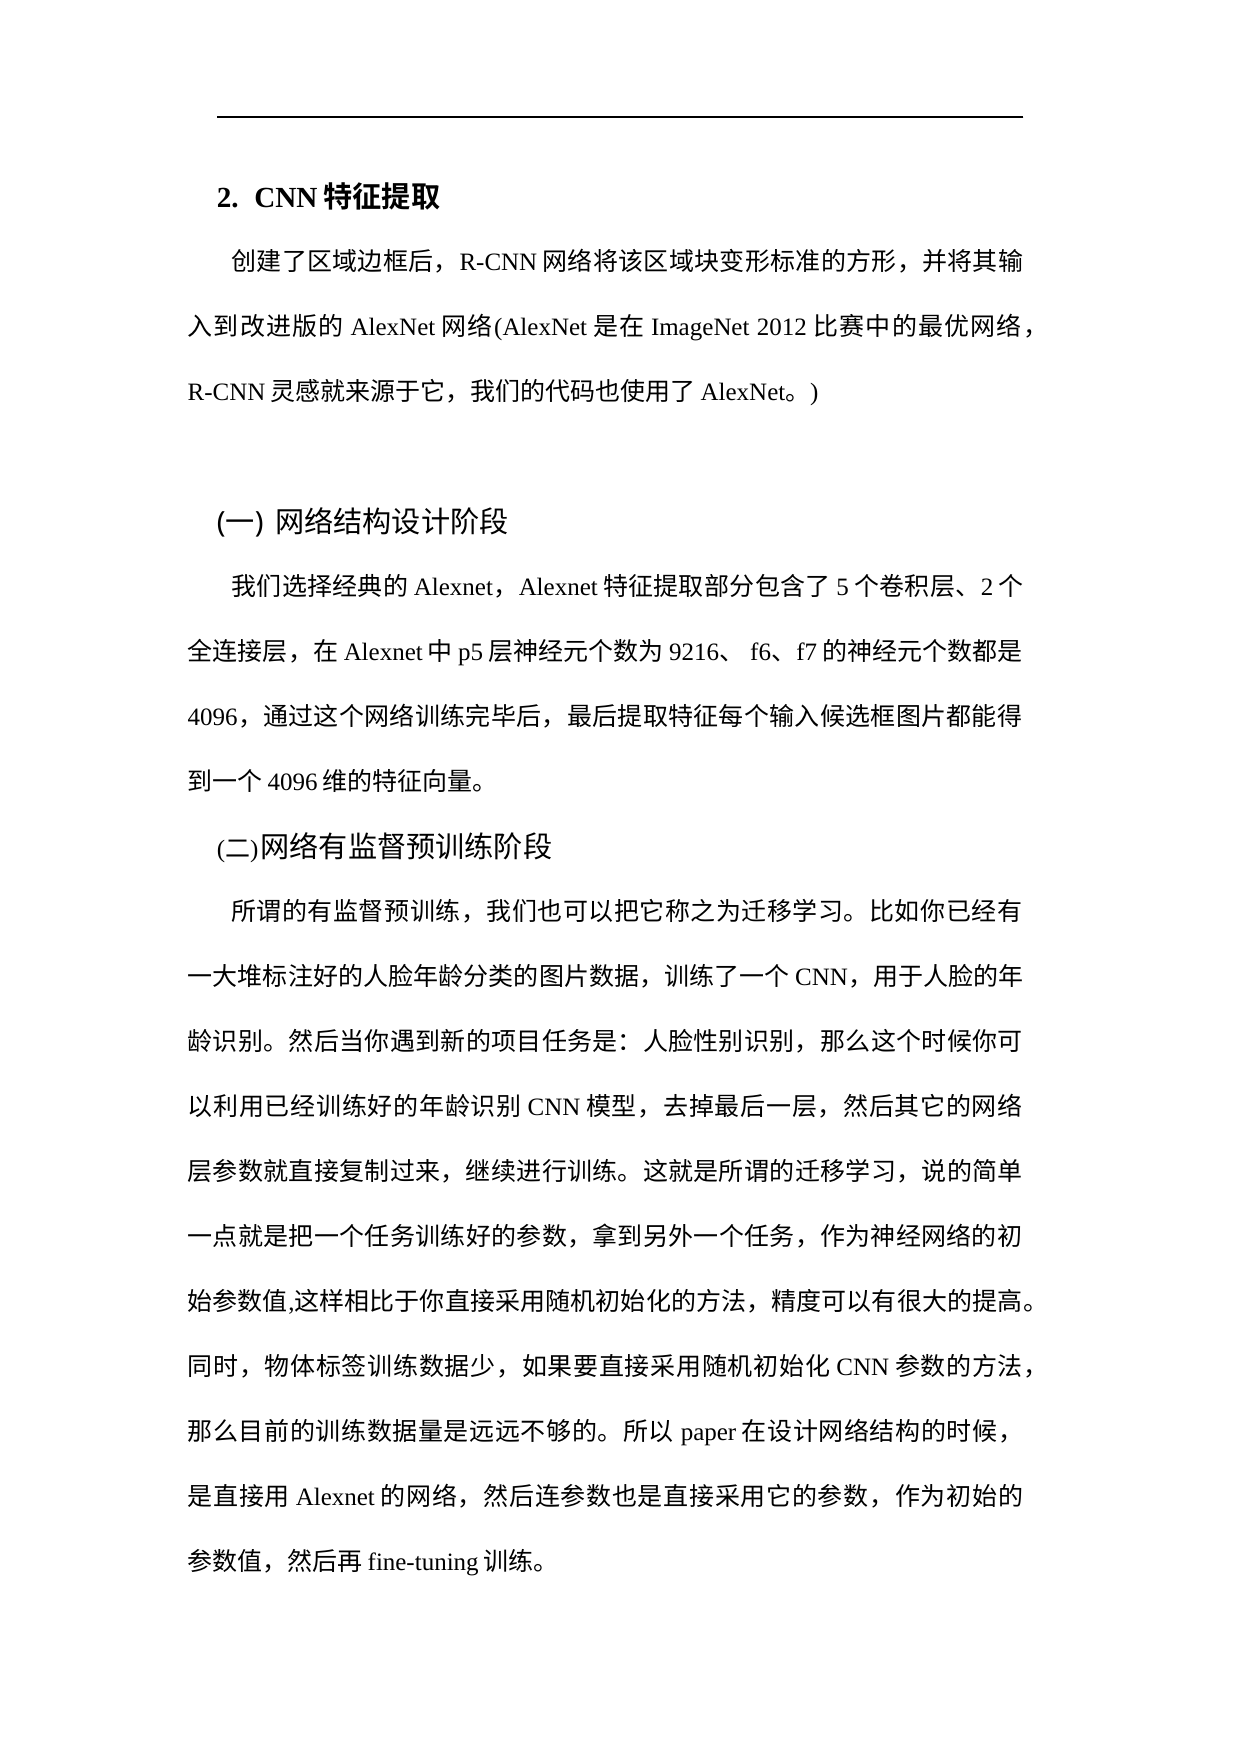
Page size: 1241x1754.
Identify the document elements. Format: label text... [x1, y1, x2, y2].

list CNN特征提取 [217, 162, 1023, 227]
text 所谓的有监督预训练，我们也可以把它称之为迁移学习。比如你已经有一大堆标注好的人脸年龄分类的图片数据，训练了一个CNN，用于人脸的年龄识别。然后当你遇到新的项目任务是：人脸性别识别，那么这个时候你可以利用已经训练好的年龄识别CNN模型，去掉最后一层，然后其它的网络层参数就直接复制过来，继续进行训练。这就是所谓的迁移学习，说的简单一点就是把一个任务训练好的参数，拿到另外一个任务，作为神经网络的初始参数值,这样相比于你直接采用随机初始化的方法，精度可以有很大的提高。同时，物体标签训练数据少，如果要直接采用随机初始化CNN参数的方法，那么目前的训练数据量是远远不够的。所以paper在设计网络结构的时候，是直接用Alexnet的网络，然后连参数也是直接采用它的参数，作为初始的参数值，然后再fine-tuning训练。 [187, 877, 1023, 1592]
text 创建了区域边框后，R-CNN网络将该区域块变形标准的方形，并将其输入到改进版的AlexNet网络(AlexNet是在ImageNet 2012比赛中的最优网络，R-CNN灵感就来源于它，我们的代码也使用了AlexNet。) [187, 227, 1023, 422]
list 网络有监督预训练阶段 [217, 812, 1023, 877]
text 我们选择经典的Alexnet，Alexnet特征提取部分包含了5个卷积层、2个全连接层，在Alexnet中p5层神经元个数为9216、 f6、f7的神经元个数都是4096，通过这个网络训练完毕后，最后提取特征每个输入候选框图片都能得到一个4096维的特征向量。 [187, 721, 1023, 812]
text 我们选择经典的Alexnet，Alexnet特征提取部分包含了5个卷积层、2个全连接层，在Alexnet中p5层神经元个数为9216、 f6、f7的神经元个数都是4096，通过这个网络训练完毕后，最后提取特征每个输入候选框图片都能得到一个4096维的特征向量。 [187, 552, 1023, 720]
list 网络结构设计阶段 [217, 487, 1023, 552]
